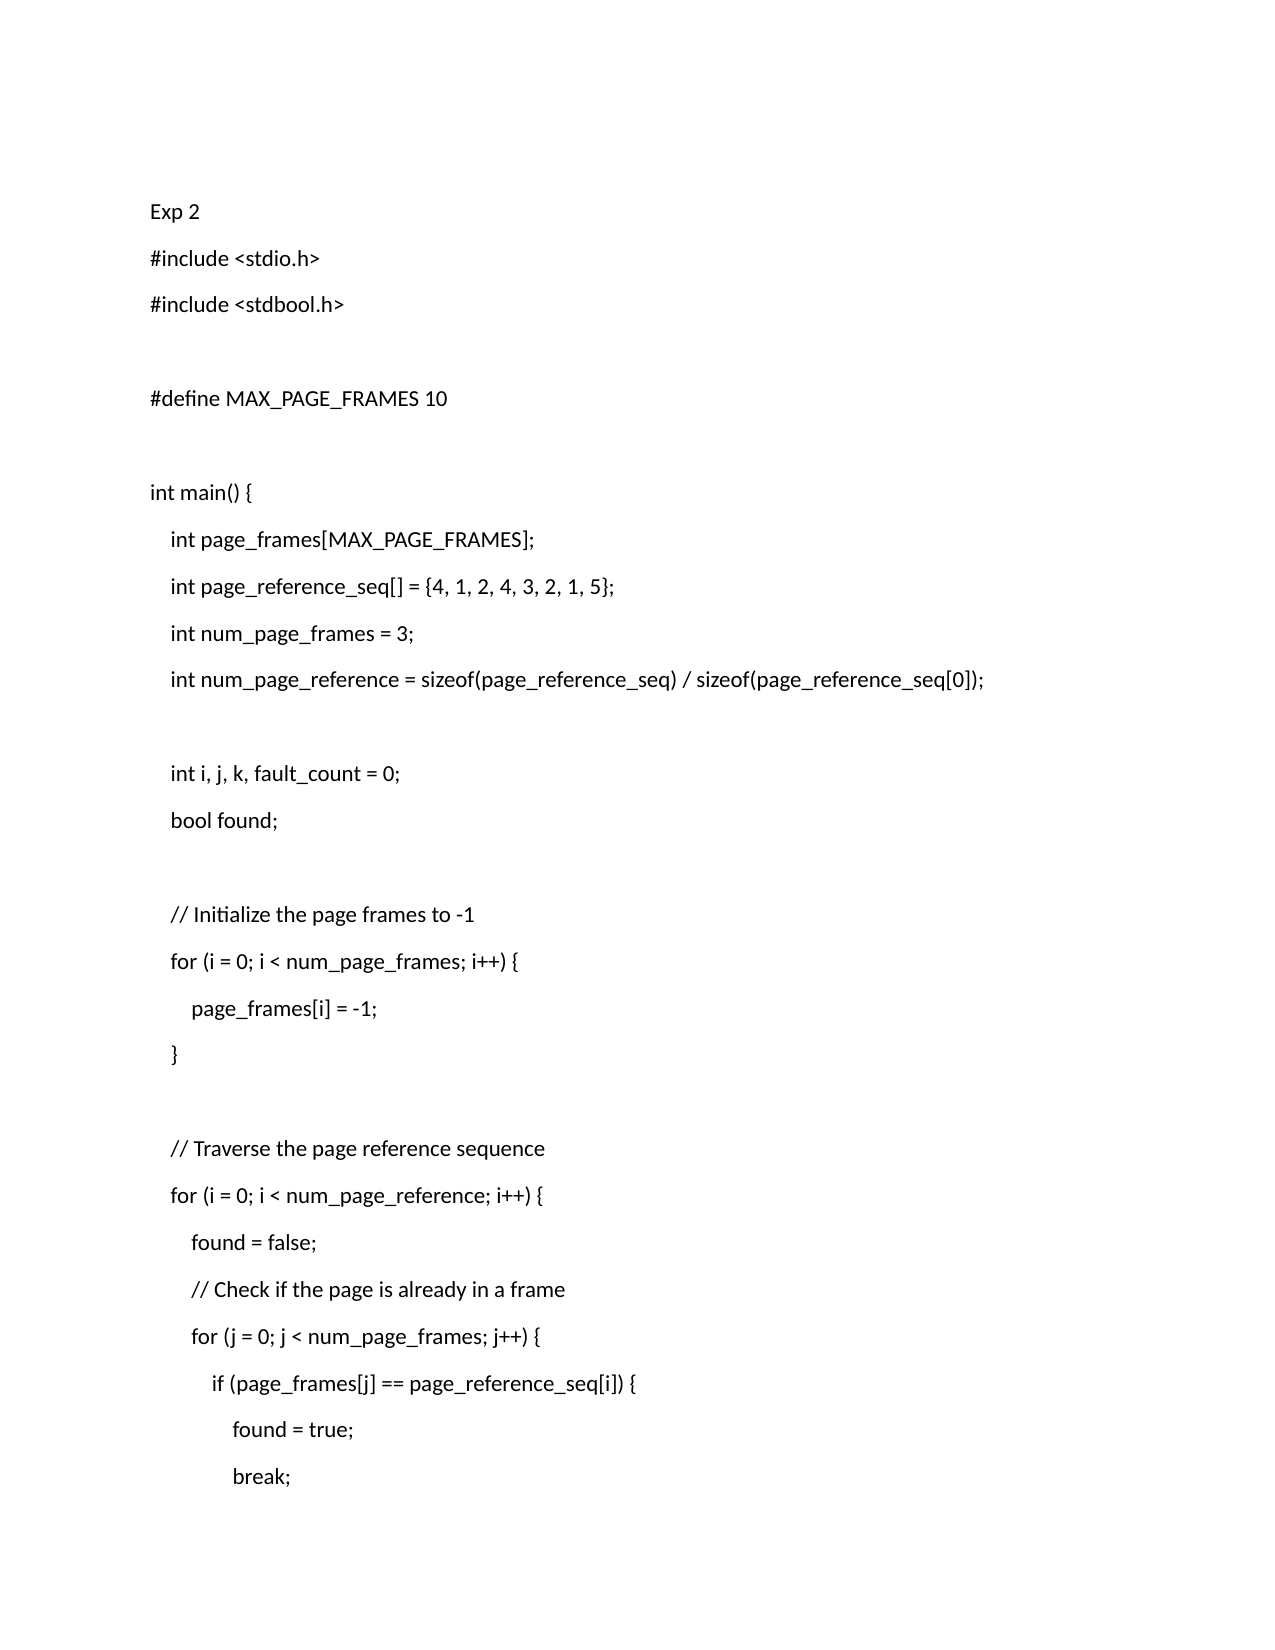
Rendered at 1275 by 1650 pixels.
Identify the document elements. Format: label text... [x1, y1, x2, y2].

text // Initialize the page frames to -1 [150, 900, 1125, 928]
text int num_page_frames = 3; [150, 619, 1125, 647]
text for (i = 0; i < num_page_reference; i++) { [150, 1181, 1125, 1209]
text // Traverse the page reference sequence [150, 1134, 1125, 1162]
text for (j = 0; j < num_page_frames; j++) { [150, 1322, 1125, 1350]
text found = true; [150, 1416, 1125, 1444]
text // Check if the page is already in a frame [150, 1275, 1125, 1303]
text int page_reference_seq[] = {4, 1, 2, 4, 3, 2, 1, 5}; [150, 572, 1125, 600]
text int i, j, k, fault_count = 0; [150, 759, 1125, 787]
text page_frames[i] = -1; [150, 994, 1125, 1022]
text #include <stdio.h> [150, 244, 1125, 272]
text #define MAX_PAGE_FRAMES 10 [150, 384, 1125, 412]
text Exp 2 [150, 197, 1125, 225]
text bool found; [150, 806, 1125, 834]
text break; [150, 1462, 1125, 1491]
text int main() { [150, 478, 1125, 506]
text } [150, 1041, 1125, 1069]
text int num_page_reference = sizeof(page_reference_seq) / sizeof(page_reference_seq[0]); [150, 666, 1125, 694]
text if (page_frames[j] == page_reference_seq[i]) { [150, 1369, 1125, 1397]
text #include <stdbool.h> [150, 291, 1125, 319]
text for (i = 0; i < num_page_frames; i++) { [150, 947, 1125, 975]
text found = false; [150, 1228, 1125, 1256]
text int page_frames[MAX_PAGE_FRAMES]; [150, 525, 1125, 553]
